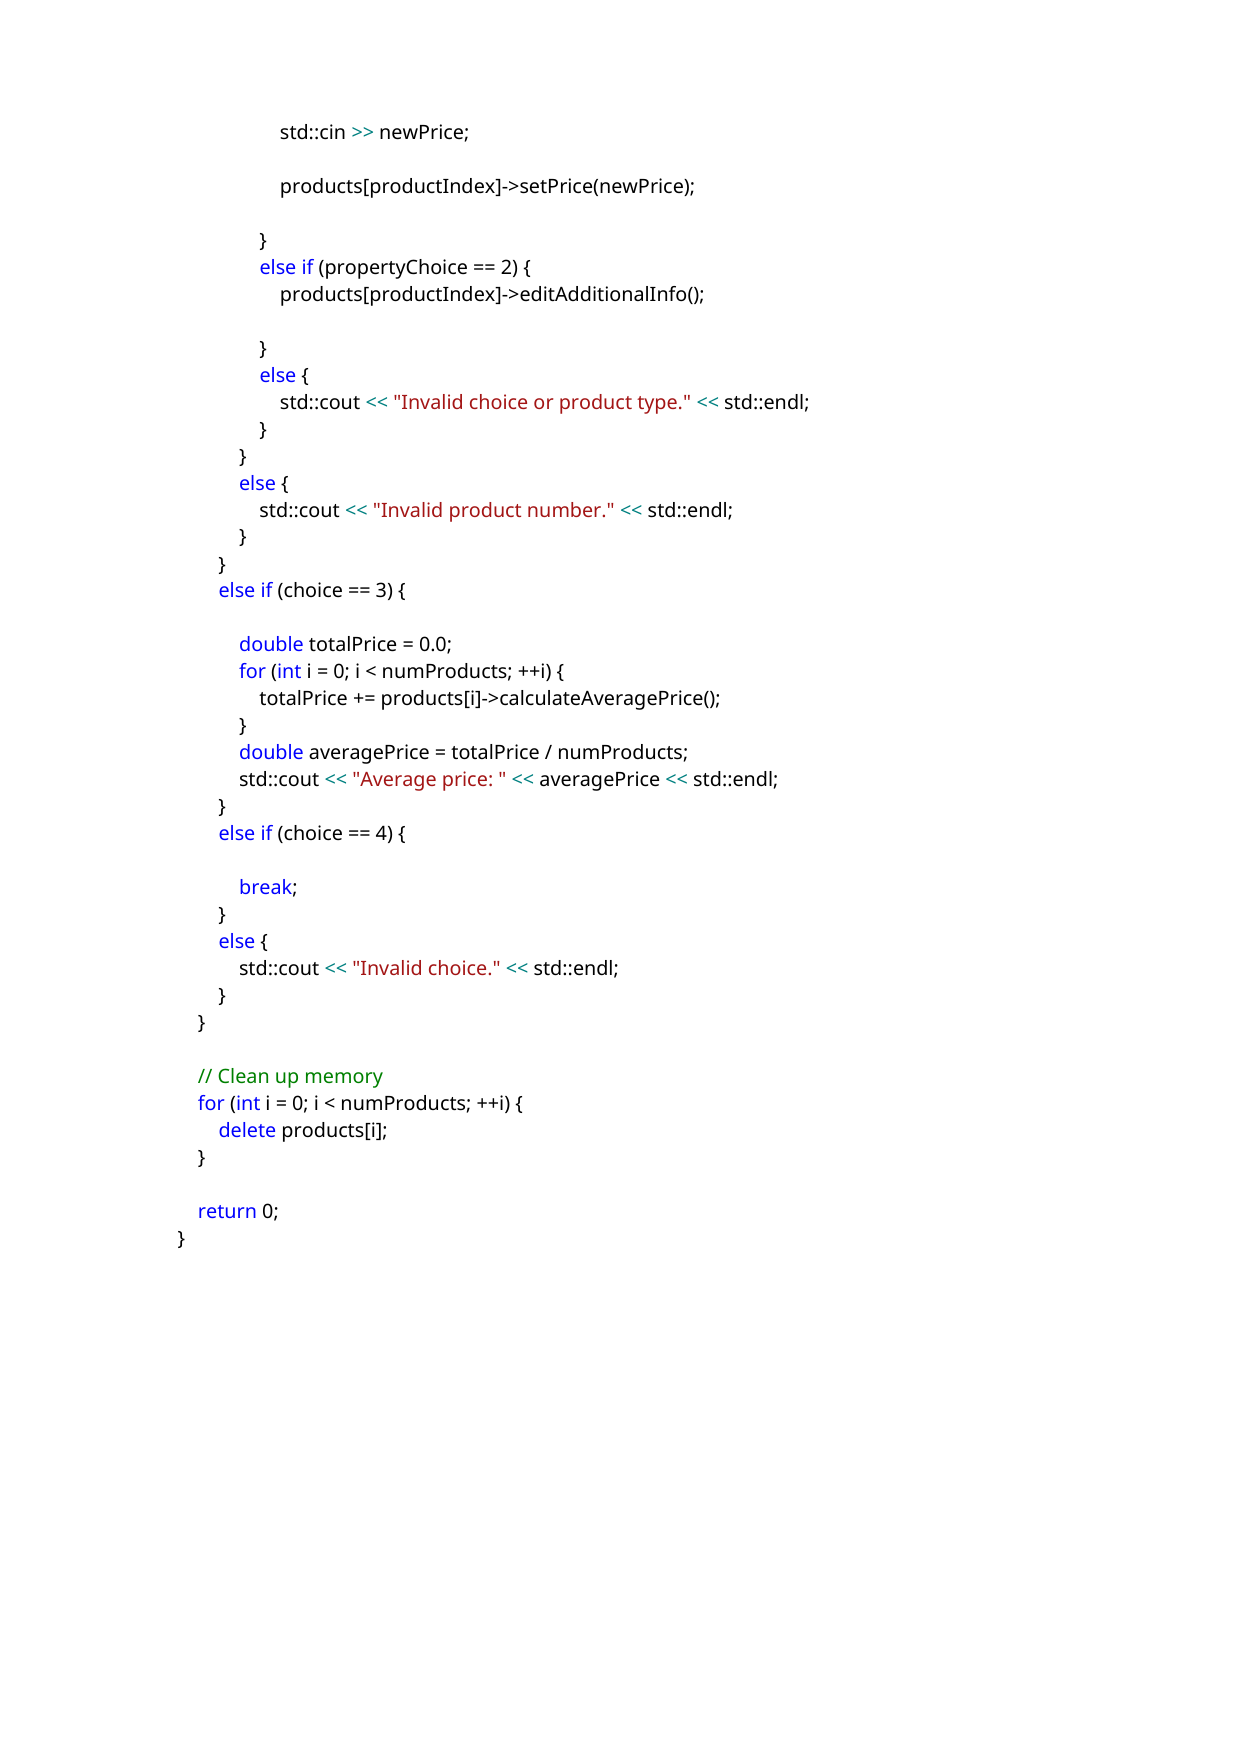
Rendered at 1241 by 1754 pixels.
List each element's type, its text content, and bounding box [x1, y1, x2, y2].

text totalPrice += products[i]->calculateAveragePrice(); [177, 685, 1152, 712]
text } [177, 901, 1152, 927]
text } [177, 981, 1152, 1008]
text else if (propertyChoice == 2) { [177, 253, 1152, 280]
text } [177, 550, 1152, 577]
text return 0; [177, 1197, 1152, 1224]
text std::cout << "Invalid product number." << std::endl; [177, 496, 1152, 523]
text } [177, 712, 1152, 739]
text products[productIndex]->setPrice(newPrice); [177, 172, 1152, 199]
text } [177, 226, 1152, 253]
text else { [177, 469, 1152, 496]
text std::cout << "Invalid choice or product type." << std::endl; [177, 388, 1152, 415]
text } [177, 523, 1152, 550]
text } [177, 442, 1152, 469]
text } [177, 415, 1152, 442]
text std::cout << "Average price: " << averagePrice << std::endl; [177, 766, 1152, 793]
text std::cin >> newPrice; [177, 118, 1152, 145]
text for (int i = 0; i < numProducts; ++i) { [177, 658, 1152, 685]
text } [177, 793, 1152, 819]
text } [177, 334, 1152, 361]
text std::cout << "Invalid choice." << std::endl; [177, 954, 1152, 981]
text double averagePrice = totalPrice / numProducts; [177, 739, 1152, 766]
text break; [177, 873, 1152, 901]
text else { [177, 927, 1152, 954]
text else if (choice == 3) { [177, 577, 1152, 604]
text } [177, 1008, 1152, 1035]
text } [177, 1224, 1152, 1251]
text // Clean up memory [177, 1062, 1152, 1089]
text } [177, 1143, 1152, 1170]
text products[productIndex]->editAdditionalInfo(); [177, 280, 1152, 307]
text else { [177, 361, 1152, 388]
text else if (choice == 4) { [177, 819, 1152, 847]
text for (int i = 0; i < numProducts; ++i) { [177, 1089, 1152, 1116]
text delete products[i]; [177, 1116, 1152, 1143]
text double totalPrice = 0.0; [177, 631, 1152, 658]
